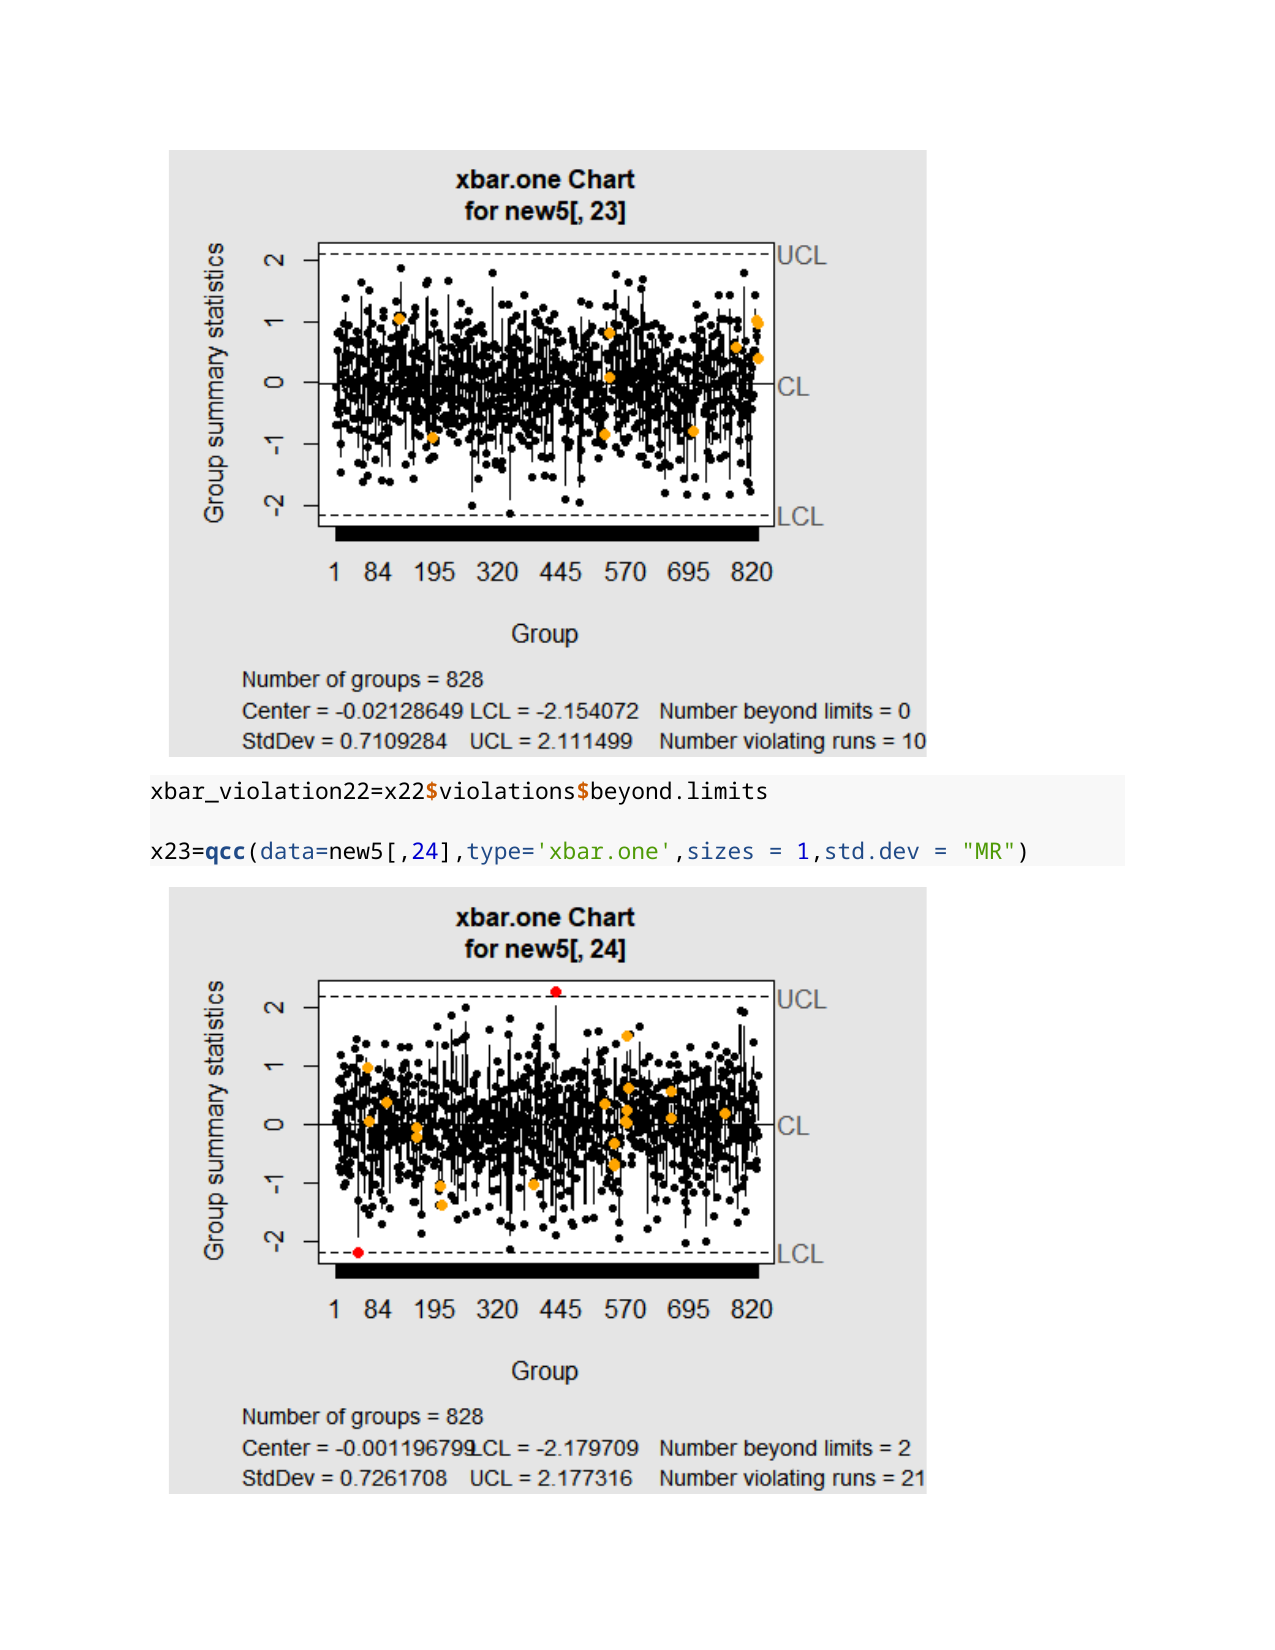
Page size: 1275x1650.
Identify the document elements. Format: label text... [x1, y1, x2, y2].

text xbar_violation22=x22$violations$beyond.limits x23=qcc(data=new5[,24],type='xbar.one',sizes = 1,std.dev = "MR") [150, 775, 1125, 866]
picture [168, 150, 927, 757]
picture [168, 887, 927, 1494]
